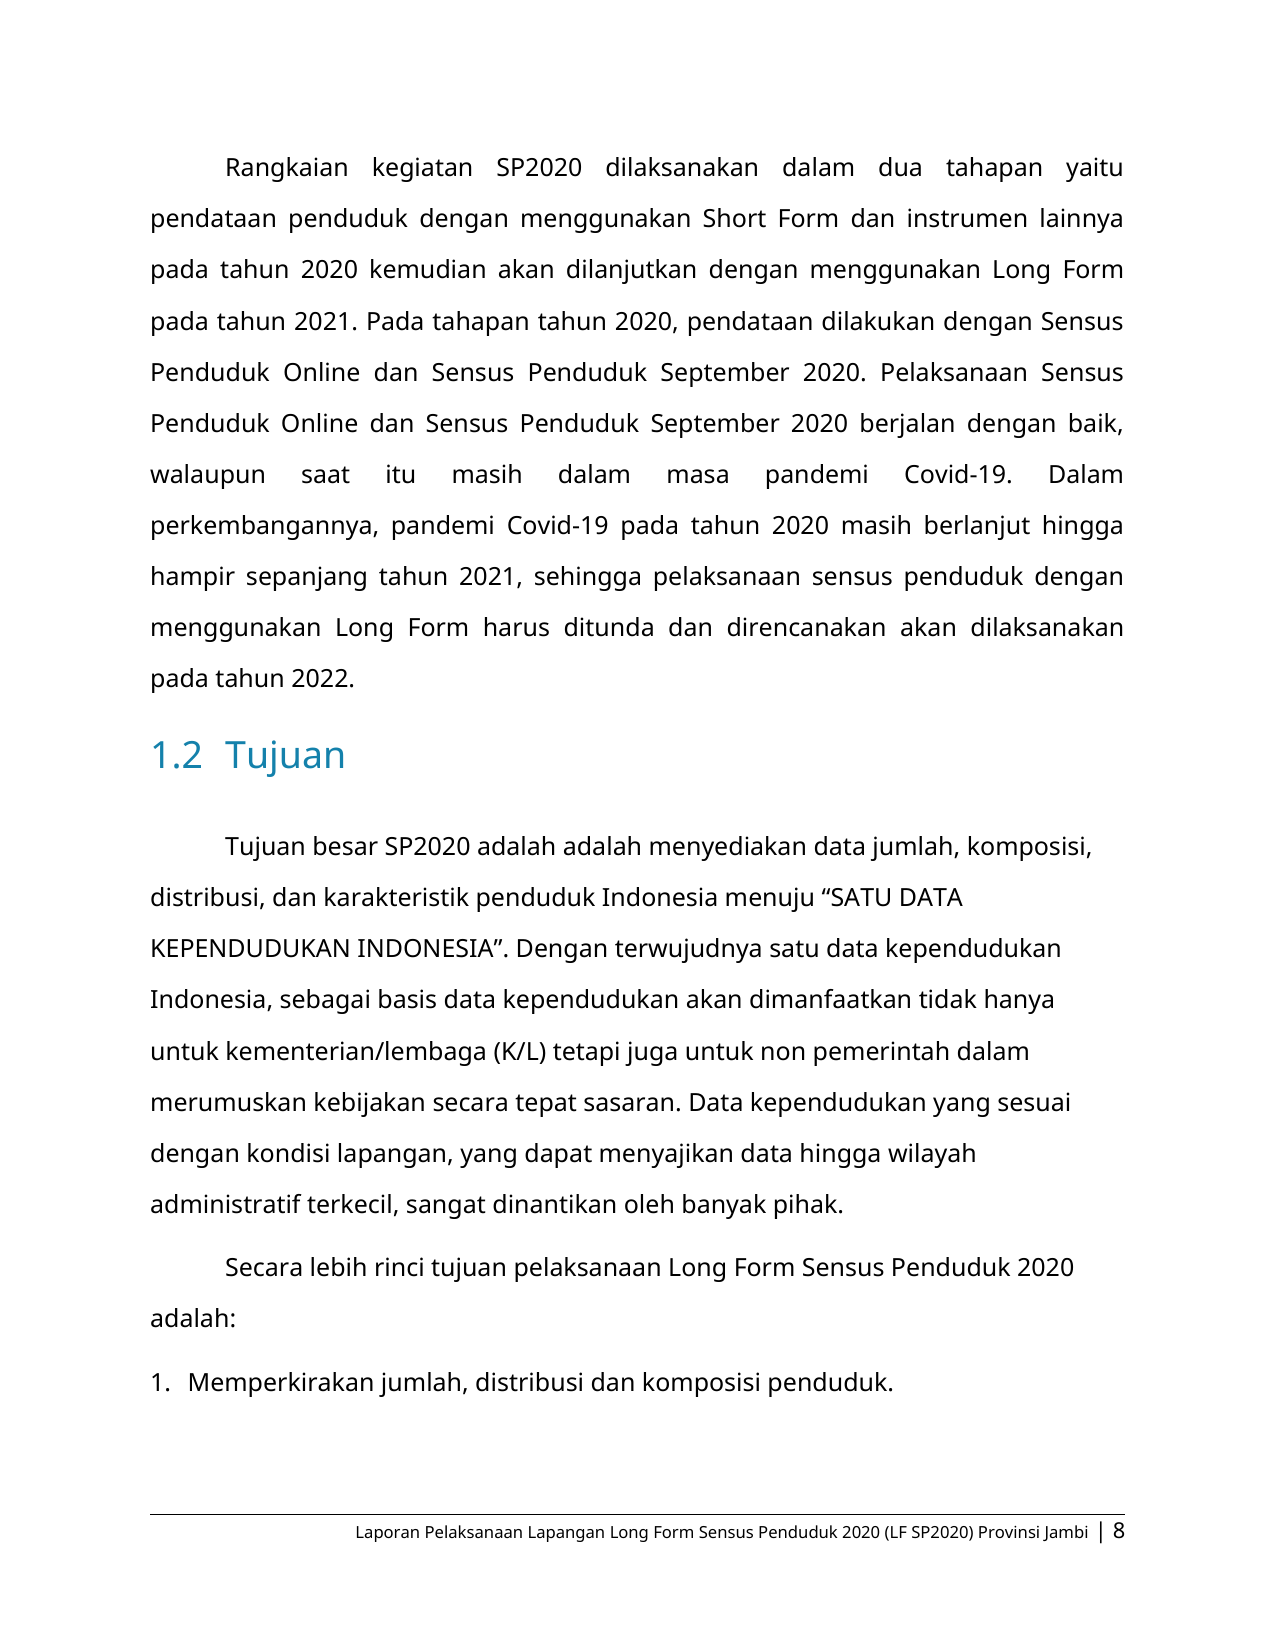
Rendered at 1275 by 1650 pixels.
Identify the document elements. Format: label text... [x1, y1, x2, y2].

subtitle Tujuan [150, 728, 1125, 779]
text Secara lebih rinci tujuan pelaksanaan Long Form Sensus Penduduk 2020 adalah: [150, 1250, 1125, 1335]
text Tujuan besar SP2020 adalah adalah menyediakan data jumlah, komposisi, distribusi, dan karakteristik penduduk Indonesia menuju “SATU DATA KEPENDUDUKAN INDONESIA”. Dengan terwujudnya satu data kependudukan Indonesia, sebagai basis data kependudukan akan dimanfaatkan tidak hanya untuk kementerian/lembaga (K/L) tetapi juga untuk non pemerintah dalam merumuskan kebijakan secara tepat sasaran. Data kependudukan yang sesuai dengan kondisi lapangan, yang dapat menyajikan data hingga wilayah administratif terkecil, sangat dinantikan oleh banyak pihak. [150, 829, 1125, 1220]
list Memperkirakan jumlah, distribusi dan komposisi penduduk. [150, 1364, 1125, 1398]
text Rangkaian kegiatan SP2020 dilaksanakan dalam dua tahapan yaitu pendataan penduduk dengan menggunakan Short Form dan instrumen lainnya pada tahun 2020 kemudian akan dilanjutkan dengan menggunakan Long Form pada tahun 2021. Pada tahapan tahun 2020, pendataan dilakukan dengan Sensus Penduduk Online dan Sensus Penduduk September 2020. Pelaksanaan Sensus Penduduk Online dan Sensus Penduduk September 2020 berjalan dengan baik, walaupun saat itu masih dalam masa pandemi Covid-19. Dalam perkembangannya, pandemi Covid-19 pada tahun 2020 masih berlanjut hingga hampir sepanjang tahun 2021, sehingga pelaksanaan sensus penduduk dengan menggunakan Long Form harus ditunda dan direncanakan akan dilaksanakan pada tahun 2022. [150, 150, 1125, 694]
